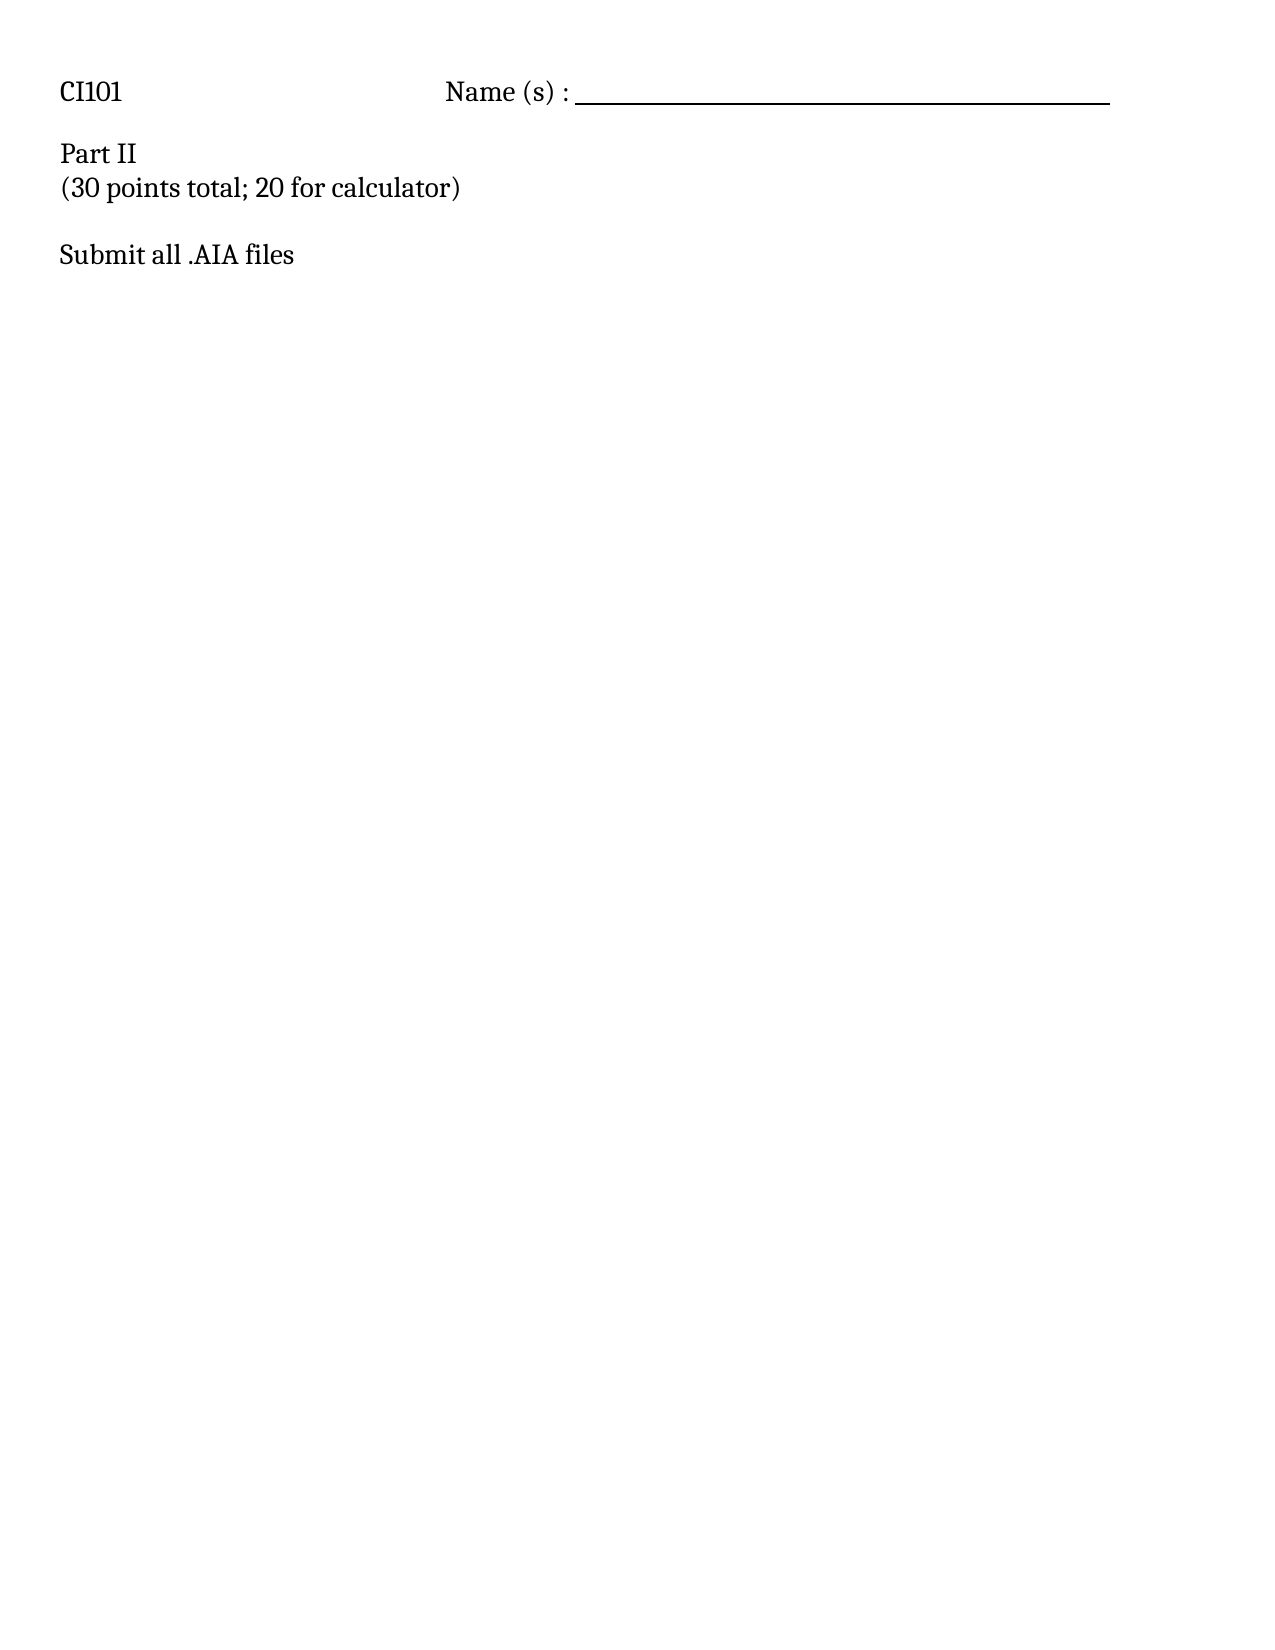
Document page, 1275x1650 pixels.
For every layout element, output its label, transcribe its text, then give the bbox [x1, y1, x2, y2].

text Part II [60, 137, 1215, 171]
text (30 points total; 20 for calculator) [60, 171, 1215, 204]
text Submit all .AIA files [60, 238, 1215, 271]
